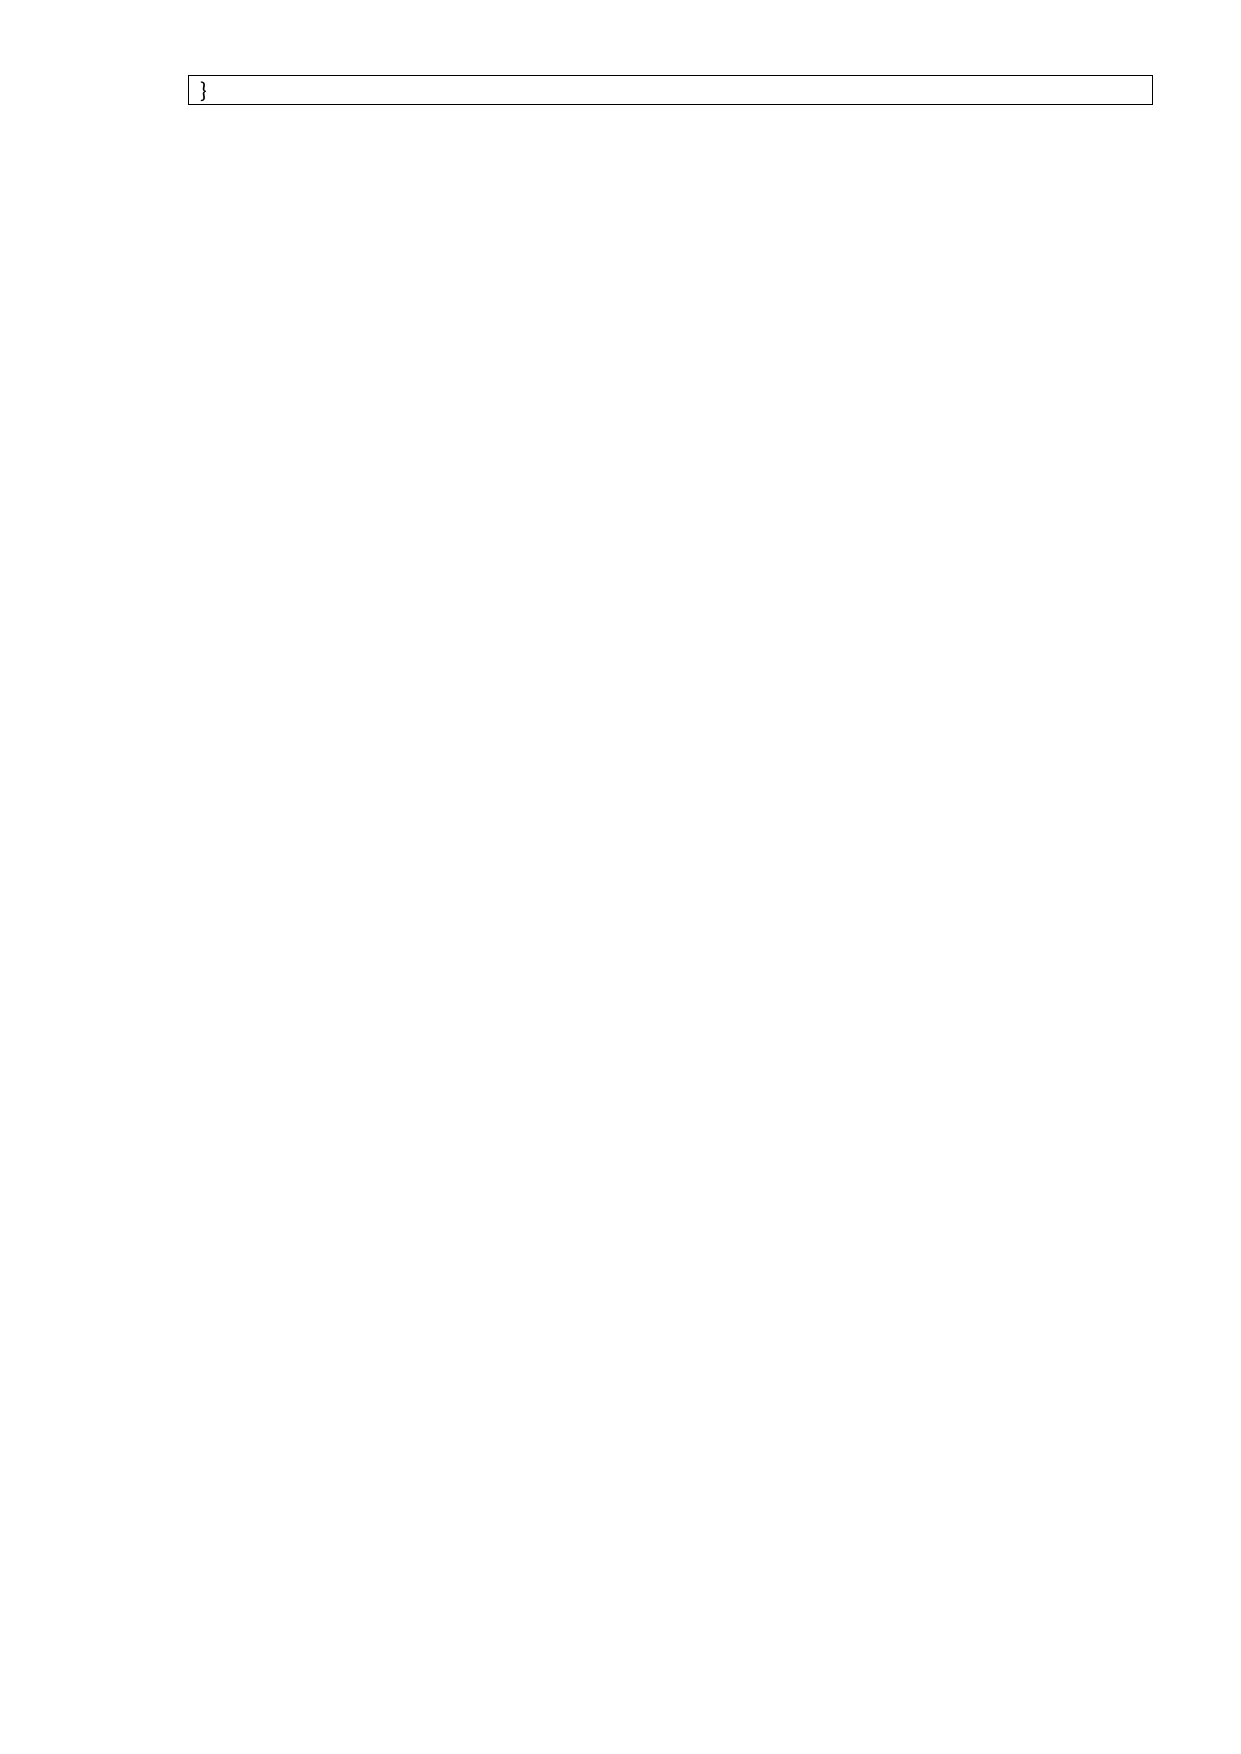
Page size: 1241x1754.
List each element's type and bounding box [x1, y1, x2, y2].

table_header [189, 76, 1152, 104]
